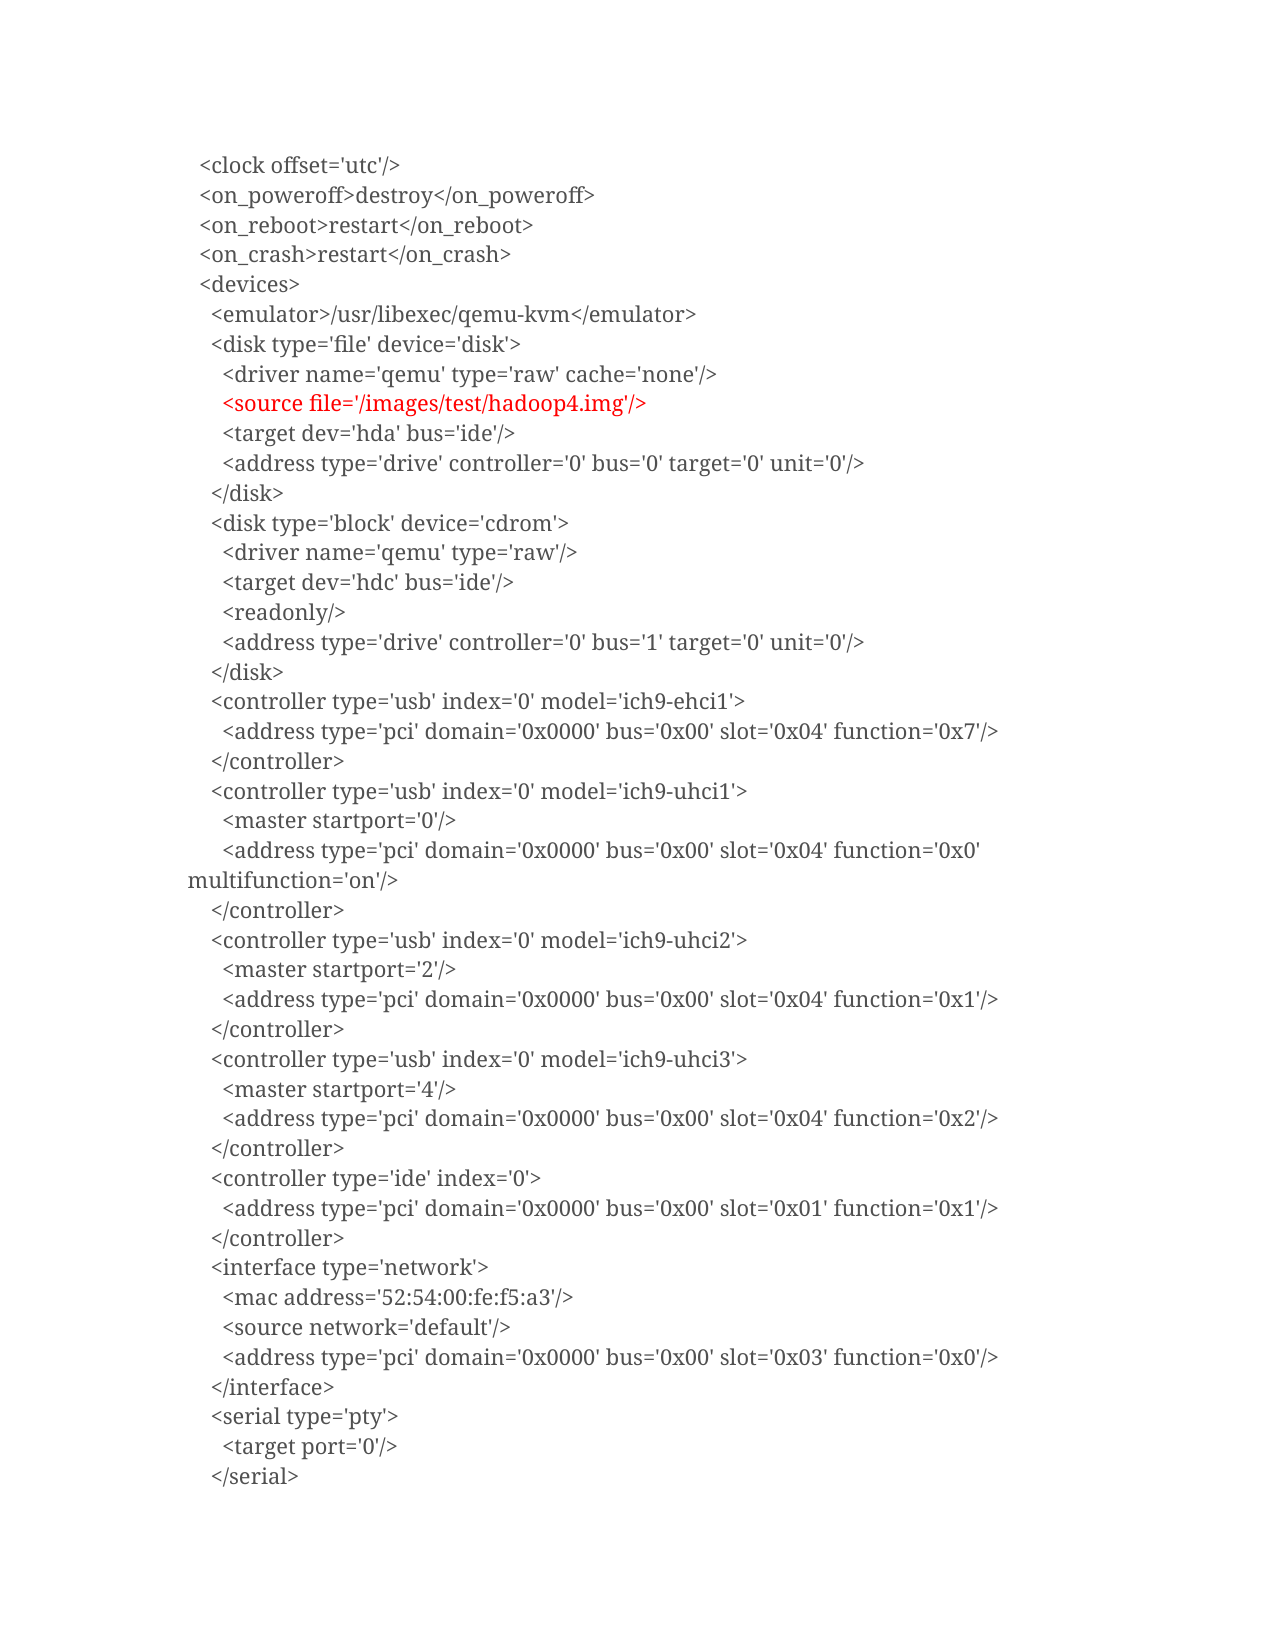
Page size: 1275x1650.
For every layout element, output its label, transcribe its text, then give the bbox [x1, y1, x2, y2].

text <on_poweroff>destroy</on_poweroff> [187, 180, 1087, 209]
text <source network='default'/> [187, 1312, 1087, 1342]
text <address type='pci' domain='0x0000' bus='0x00' slot='0x03' function='0x0'/> [187, 1342, 1087, 1371]
text <on_crash>restart</on_crash> [187, 239, 1087, 269]
text <address type='drive' controller='0' bus='1' target='0' unit='0'/> [187, 627, 1087, 656]
text </disk> [187, 656, 1087, 686]
text <target dev='hdc' bus='ide'/> [187, 567, 1087, 597]
text <controller type='ide' index='0'> [187, 1163, 1087, 1193]
text <readonly/> [187, 597, 1087, 627]
text <on_reboot>restart</on_reboot> [187, 209, 1087, 239]
text <devices> [187, 269, 1087, 299]
text </controller> [187, 746, 1087, 776]
text <address type='drive' controller='0' bus='0' target='0' unit='0'/> [187, 448, 1087, 478]
text </controller> [187, 1014, 1087, 1044]
text <disk type='file' device='disk'> [187, 329, 1087, 358]
text </controller> [187, 1222, 1087, 1252]
text <address type='pci' domain='0x0000' bus='0x00' slot='0x04' function='0x7'/> [187, 716, 1087, 746]
text <serial type='pty'> [187, 1401, 1087, 1431]
text <controller type='usb' index='0' model='ich9-ehci1'> [187, 686, 1087, 716]
text </interface> [187, 1371, 1087, 1401]
text <controller type='usb' index='0' model='ich9-uhci2'> [187, 924, 1087, 954]
text <clock offset='utc'/> [187, 150, 1087, 180]
text <source file='/images/test/hadoop4.img'/> [187, 388, 1087, 418]
text <controller type='usb' index='0' model='ich9-uhci3'> [187, 1044, 1087, 1073]
text <address type='pci' domain='0x0000' bus='0x00' slot='0x04' function='0x2'/> [187, 1103, 1087, 1133]
text <master startport='4'/> [187, 1073, 1087, 1103]
text <driver name='qemu' type='raw' cache='none'/> [187, 358, 1087, 388]
text <emulator>/usr/libexec/qemu-kvm</emulator> [187, 299, 1087, 329]
text <driver name='qemu' type='raw'/> [187, 537, 1087, 567]
text <master startport='0'/> [187, 805, 1087, 835]
text </disk> [187, 478, 1087, 507]
text </controller> [187, 1133, 1087, 1163]
text <address type='pci' domain='0x0000' bus='0x00' slot='0x04' function='0x0' multifunction='on'/> [187, 835, 1087, 895]
text <master startport='2'/> [187, 954, 1087, 984]
text <target dev='hda' bus='ide'/> [187, 418, 1087, 448]
text <controller type='usb' index='0' model='ich9-uhci1'> [187, 776, 1087, 805]
text <target port='0'/> [187, 1431, 1087, 1461]
text </serial> [187, 1461, 1087, 1491]
text <address type='pci' domain='0x0000' bus='0x00' slot='0x01' function='0x1'/> [187, 1193, 1087, 1222]
text <mac address='52:54:00:fe:f5:a3'/> [187, 1282, 1087, 1312]
text <disk type='block' device='cdrom'> [187, 507, 1087, 537]
text <address type='pci' domain='0x0000' bus='0x00' slot='0x04' function='0x1'/> [187, 984, 1087, 1014]
text <interface type='network'> [187, 1252, 1087, 1282]
text </controller> [187, 895, 1087, 924]
